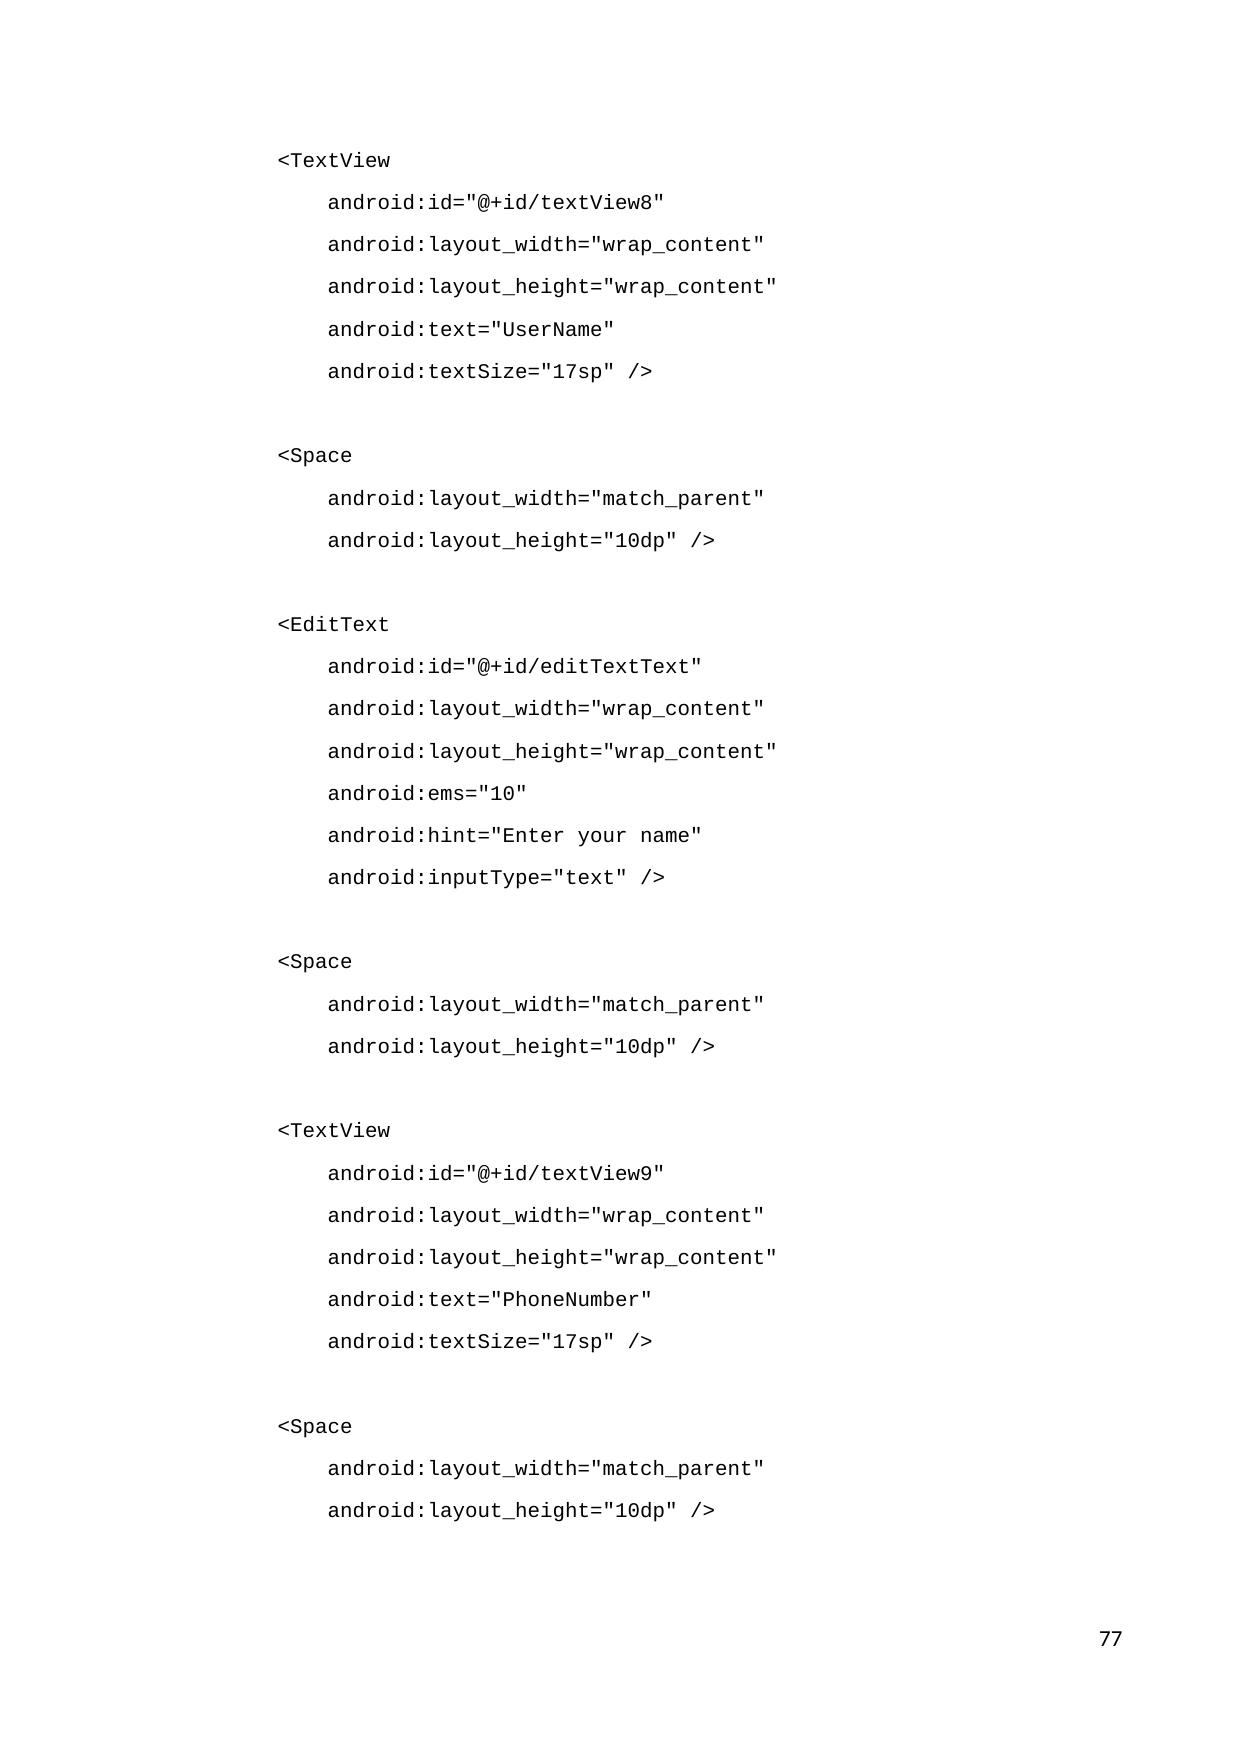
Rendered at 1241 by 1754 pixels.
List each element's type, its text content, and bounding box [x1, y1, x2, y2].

text android:layout_height="wrap_content" [177, 1247, 1122, 1271]
text android:layout_width="match_parent" [177, 487, 1122, 511]
text android:id="@+id/textView9" [177, 1162, 1122, 1186]
text android:id="@+id/textView8" [177, 192, 1122, 216]
text android:layout_width="match_parent" [177, 1458, 1122, 1481]
text android:layout_height="10dp" /> [177, 1500, 1122, 1524]
text android:layout_width="wrap_content" [177, 234, 1122, 258]
text android:hint="Enter your name" [177, 825, 1122, 849]
text android:text="PhoneNumber" [177, 1289, 1122, 1313]
text <Space [177, 445, 1122, 469]
text android:textSize="17sp" /> [177, 1331, 1122, 1355]
text android:text="UserName" [177, 319, 1122, 342]
text <TextView [177, 150, 1122, 174]
text <Space [177, 1416, 1122, 1439]
text android:textSize="17sp" /> [177, 361, 1122, 384]
text <TextView [177, 1120, 1122, 1144]
text android:ems="10" [177, 783, 1122, 806]
text android:layout_height="wrap_content" [177, 741, 1122, 764]
text android:layout_height="10dp" /> [177, 1036, 1122, 1059]
text <EditText [177, 614, 1122, 638]
text android:id="@+id/editTextText" [177, 656, 1122, 680]
text android:layout_width="match_parent" [177, 994, 1122, 1017]
text android:layout_width="wrap_content" [177, 1205, 1122, 1228]
text android:layout_height="wrap_content" [177, 277, 1122, 300]
text android:layout_width="wrap_content" [177, 698, 1122, 722]
text android:layout_height="10dp" /> [177, 530, 1122, 553]
text android:inputType="text" /> [177, 867, 1122, 891]
text <Space [177, 952, 1122, 975]
